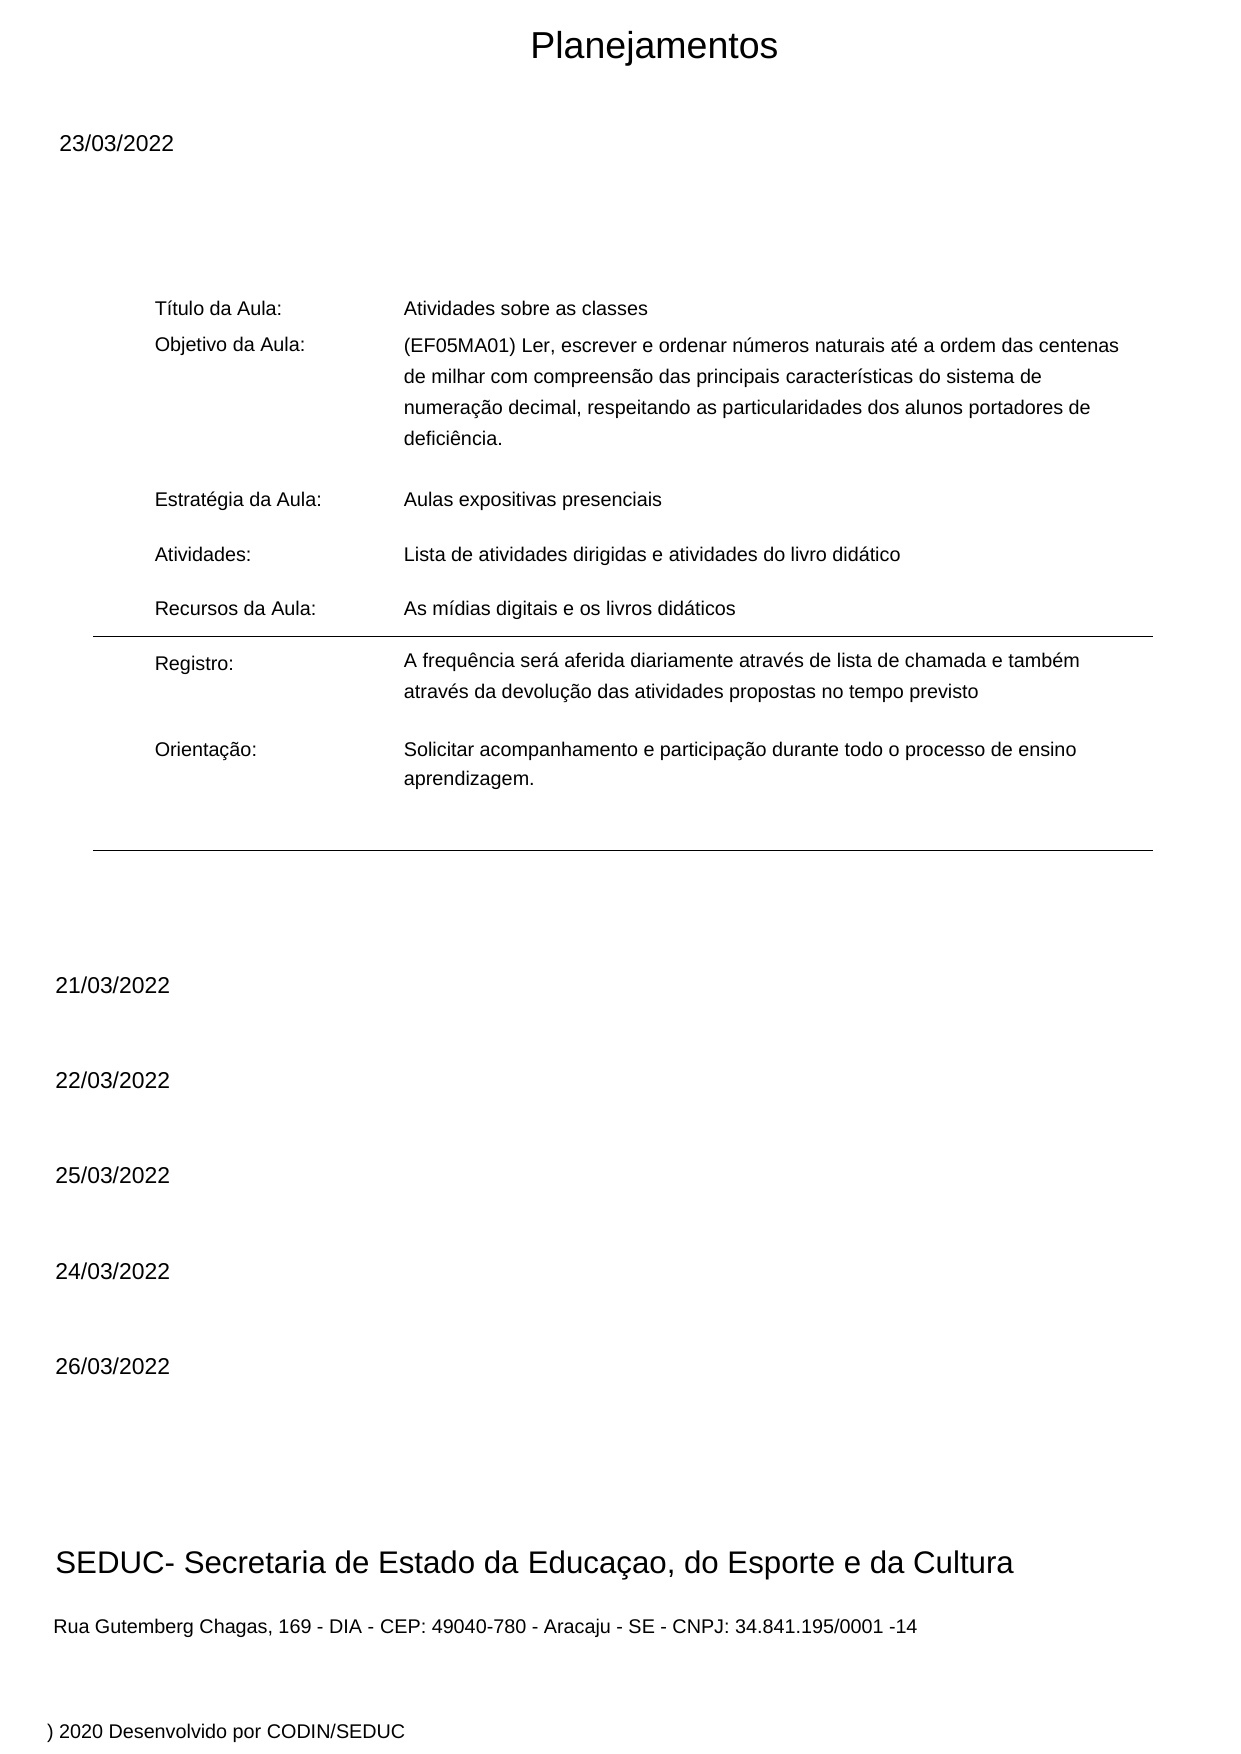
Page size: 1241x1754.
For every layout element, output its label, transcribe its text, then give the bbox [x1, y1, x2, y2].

text 21/03/2022 [55, 972, 1191, 999]
table_cell Solicitar acompanhamento e participação durante todo o processo de ensino aprendizagem. [353, 723, 1153, 850]
table_cell Aulas expositivas presenciais [353, 472, 1153, 526]
text 25/03/2022 [55, 1162, 1191, 1189]
table_cell Objetivo da Aula: [93, 320, 353, 472]
table_cell Lista de atividades dirigidas e atividades do livro didático [353, 526, 1153, 581]
table_cell Orientação: [93, 723, 353, 850]
table_cell Recursos da Aula: [93, 581, 353, 636]
table_cell A frequência será aferida diariamente através de lista de chamada e também através da devolução das atividades propostas no tempo previsto [353, 637, 1153, 723]
text 22/03/2022 [55, 1067, 1191, 1094]
text 24/03/2022 [55, 1258, 1191, 1284]
text 26/03/2022 [55, 1353, 1191, 1379]
table_header Atividades sobre as classes [353, 214, 1153, 320]
table_cell As mídias digitais e os livros didáticos [353, 581, 1153, 636]
table_cell (EF05MA01) Ler, escrever e ordenar números naturais até a ordem das centenas de milhar com compreensão das principais características do sistema de numeração decimal, respeitando as particularidades dos alunos portadores de deficiência. [353, 320, 1153, 472]
table_cell Atividades: [93, 526, 353, 581]
table_cell Registro: [93, 637, 353, 723]
table_cell Estratégia da Aula: [93, 472, 353, 526]
subtitle SEDUC- Secretaria de Estado da Educaçao, do Esporte e da Cultura [55, 1544, 1191, 1579]
table_header Título da Aula: [93, 214, 353, 320]
